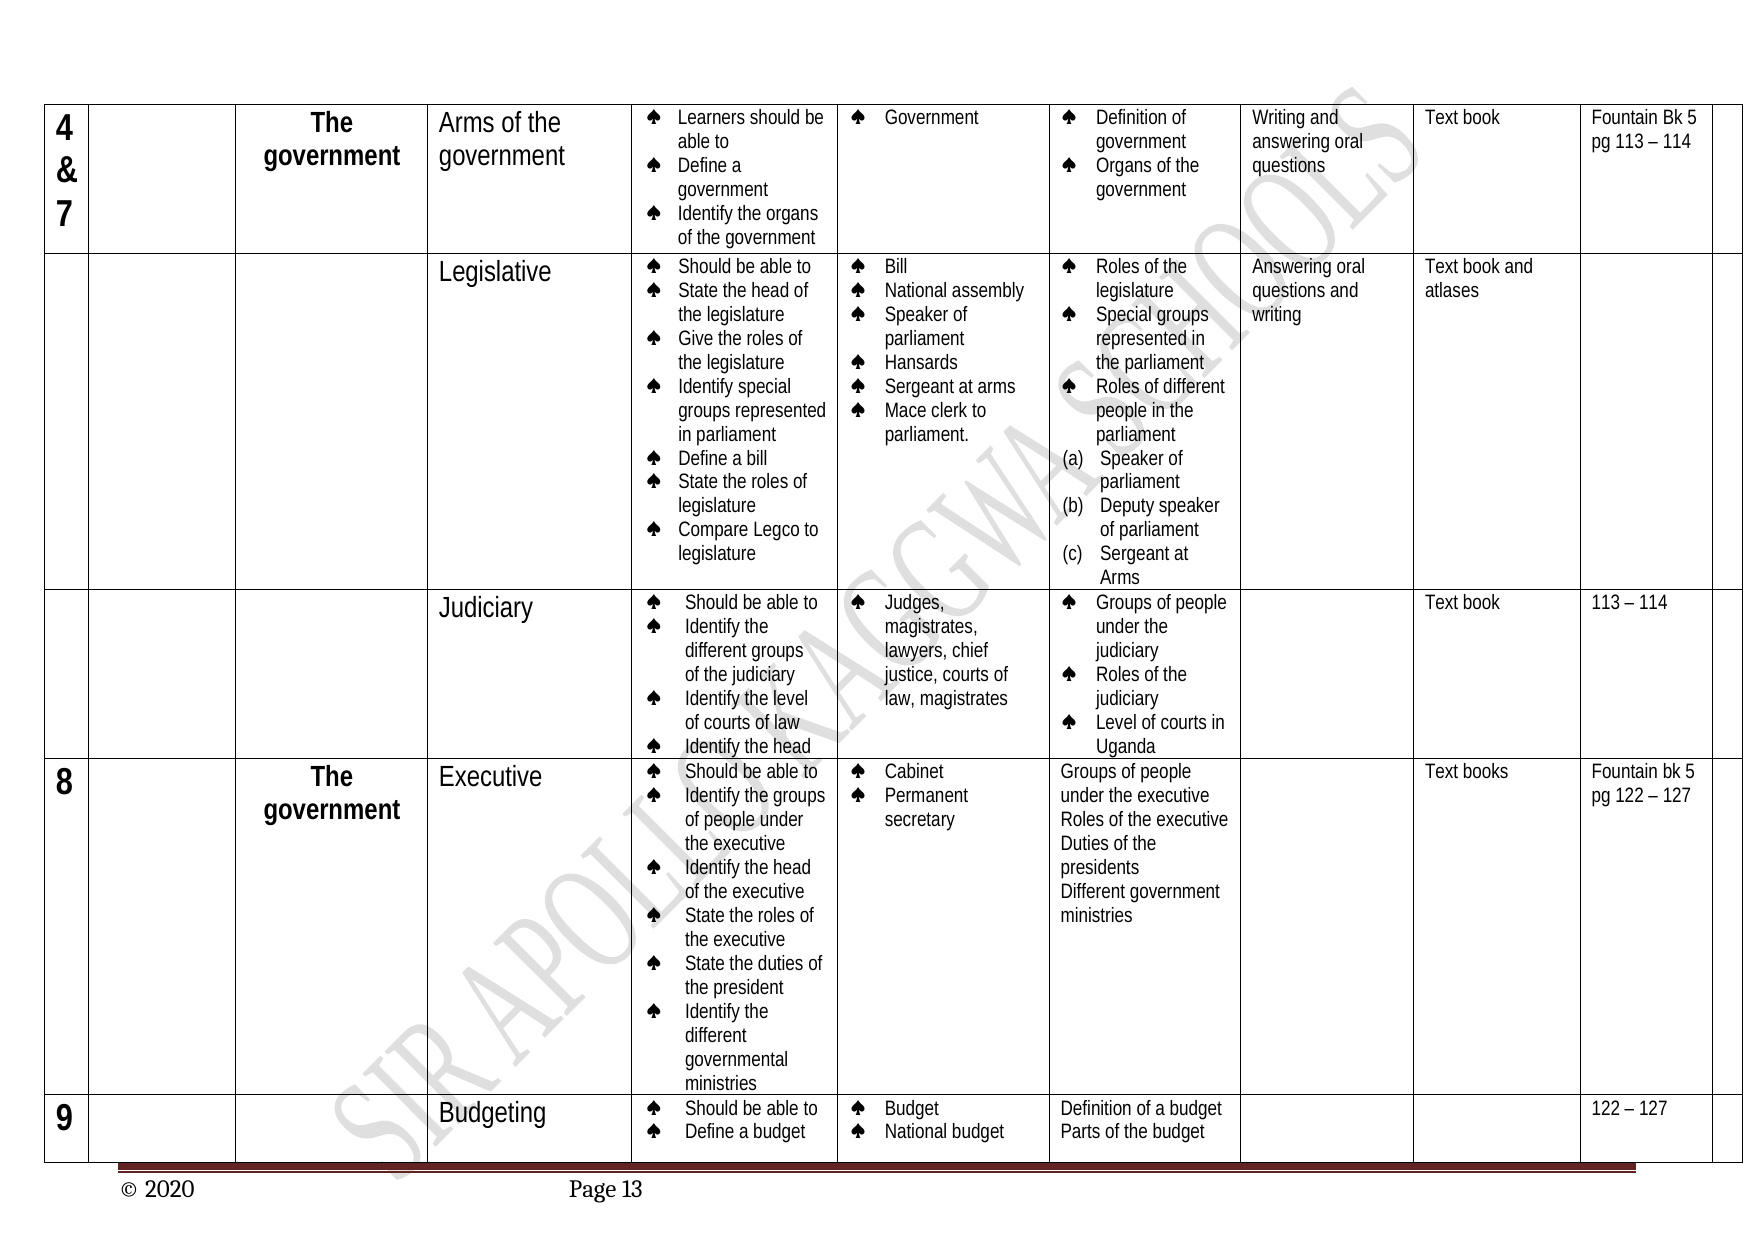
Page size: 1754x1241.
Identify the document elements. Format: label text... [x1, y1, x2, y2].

table_cell Government [838, 105, 1049, 253]
table_cell Answering oral questions and writing [1241, 254, 1413, 589]
table_cell [89, 254, 235, 589]
table_cell Writing and answering oral questions [1241, 105, 1413, 253]
table_cell [1713, 1095, 1742, 1162]
table_cell Text book [1414, 590, 1580, 758]
table_cell Learners should be able to Define a government Identify the organs of the government [632, 105, 837, 253]
table_cell Roles of the legislature Special groups represented in the parliament Roles of different people in the parliament Speaker of parliament Deputy speaker of parliament Sergeant at Arms [1050, 254, 1240, 589]
table_cell Fountain bk 5 pg 122 – 127 [1581, 759, 1712, 1094]
table_cell [1581, 254, 1712, 589]
table_cell [236, 1095, 427, 1162]
table_cell [1713, 105, 1742, 253]
table_cell Fountain Bk 5 pg 113 – 114 [1581, 105, 1712, 253]
table_cell 9 [45, 1095, 88, 1162]
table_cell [838, 1095, 1049, 1162]
table_cell 122 – 127 [1581, 1095, 1712, 1162]
table_cell [1241, 759, 1413, 1094]
table_cell Should be able to State the head of the legislature Give the roles of the legislature Identify special groups represented in parliament Define a bill State the roles of legislature Compare Legco to legislature [632, 254, 837, 589]
table_cell The government [236, 105, 427, 253]
table_cell [236, 590, 427, 758]
table_cell Judiciary [428, 590, 631, 758]
table_cell 4&7 [45, 105, 88, 253]
table_cell [1713, 759, 1742, 1094]
table_cell [45, 254, 88, 589]
table_cell Arms of the government [428, 105, 631, 253]
table_cell Should be able to Identify the different groups of the judiciary Identify the level of courts of law Identify the head [632, 590, 837, 758]
table_cell Definition of government Organs of the government [1050, 105, 1240, 253]
table_cell Groups of people under the judiciary Roles of the judiciary Level of courts in [1050, 590, 1240, 758]
table_cell [45, 590, 88, 758]
table_cell Legislative [428, 254, 631, 589]
table_cell Executive [428, 759, 631, 1094]
table_cell 113 – 114 [1581, 590, 1712, 758]
table_cell Text book and atlases [1414, 254, 1580, 589]
table_cell [89, 759, 235, 1094]
table_cell [1713, 590, 1742, 758]
table_cell [236, 254, 427, 589]
table_cell [89, 1095, 235, 1162]
table_cell [1241, 590, 1413, 758]
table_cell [1050, 1095, 1240, 1162]
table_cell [632, 1095, 837, 1162]
table_cell [89, 105, 235, 253]
table_cell Groups of people under the executive Roles of the executive Duties of the presidents Different government ministries [1050, 759, 1240, 1094]
table_cell The government [236, 759, 427, 1094]
table_cell [1414, 1095, 1580, 1162]
table_cell Budgeting [428, 1095, 631, 1162]
table_cell [1241, 1095, 1413, 1162]
table_cell Text book [1414, 105, 1580, 253]
table_cell Cabinet Permanent secretary [838, 759, 1049, 1094]
table_cell Text books [1414, 759, 1580, 1094]
table_cell Should be able to Identify the groups of people under the executive Identify the head of the executive State the roles of the executive State the duties of the president Identify the different governmental ministries [632, 759, 837, 1094]
table_cell [1713, 254, 1742, 589]
table_cell [89, 590, 235, 758]
table_cell 8 [45, 759, 88, 1094]
table_cell Judges, magistrates, lawyers, chief justice, courts of law, magistrates [838, 590, 1049, 758]
table_cell National assembly Speaker of parliament Hansards Sergeant at arms Mace clerk to parliament. [838, 254, 1049, 589]
